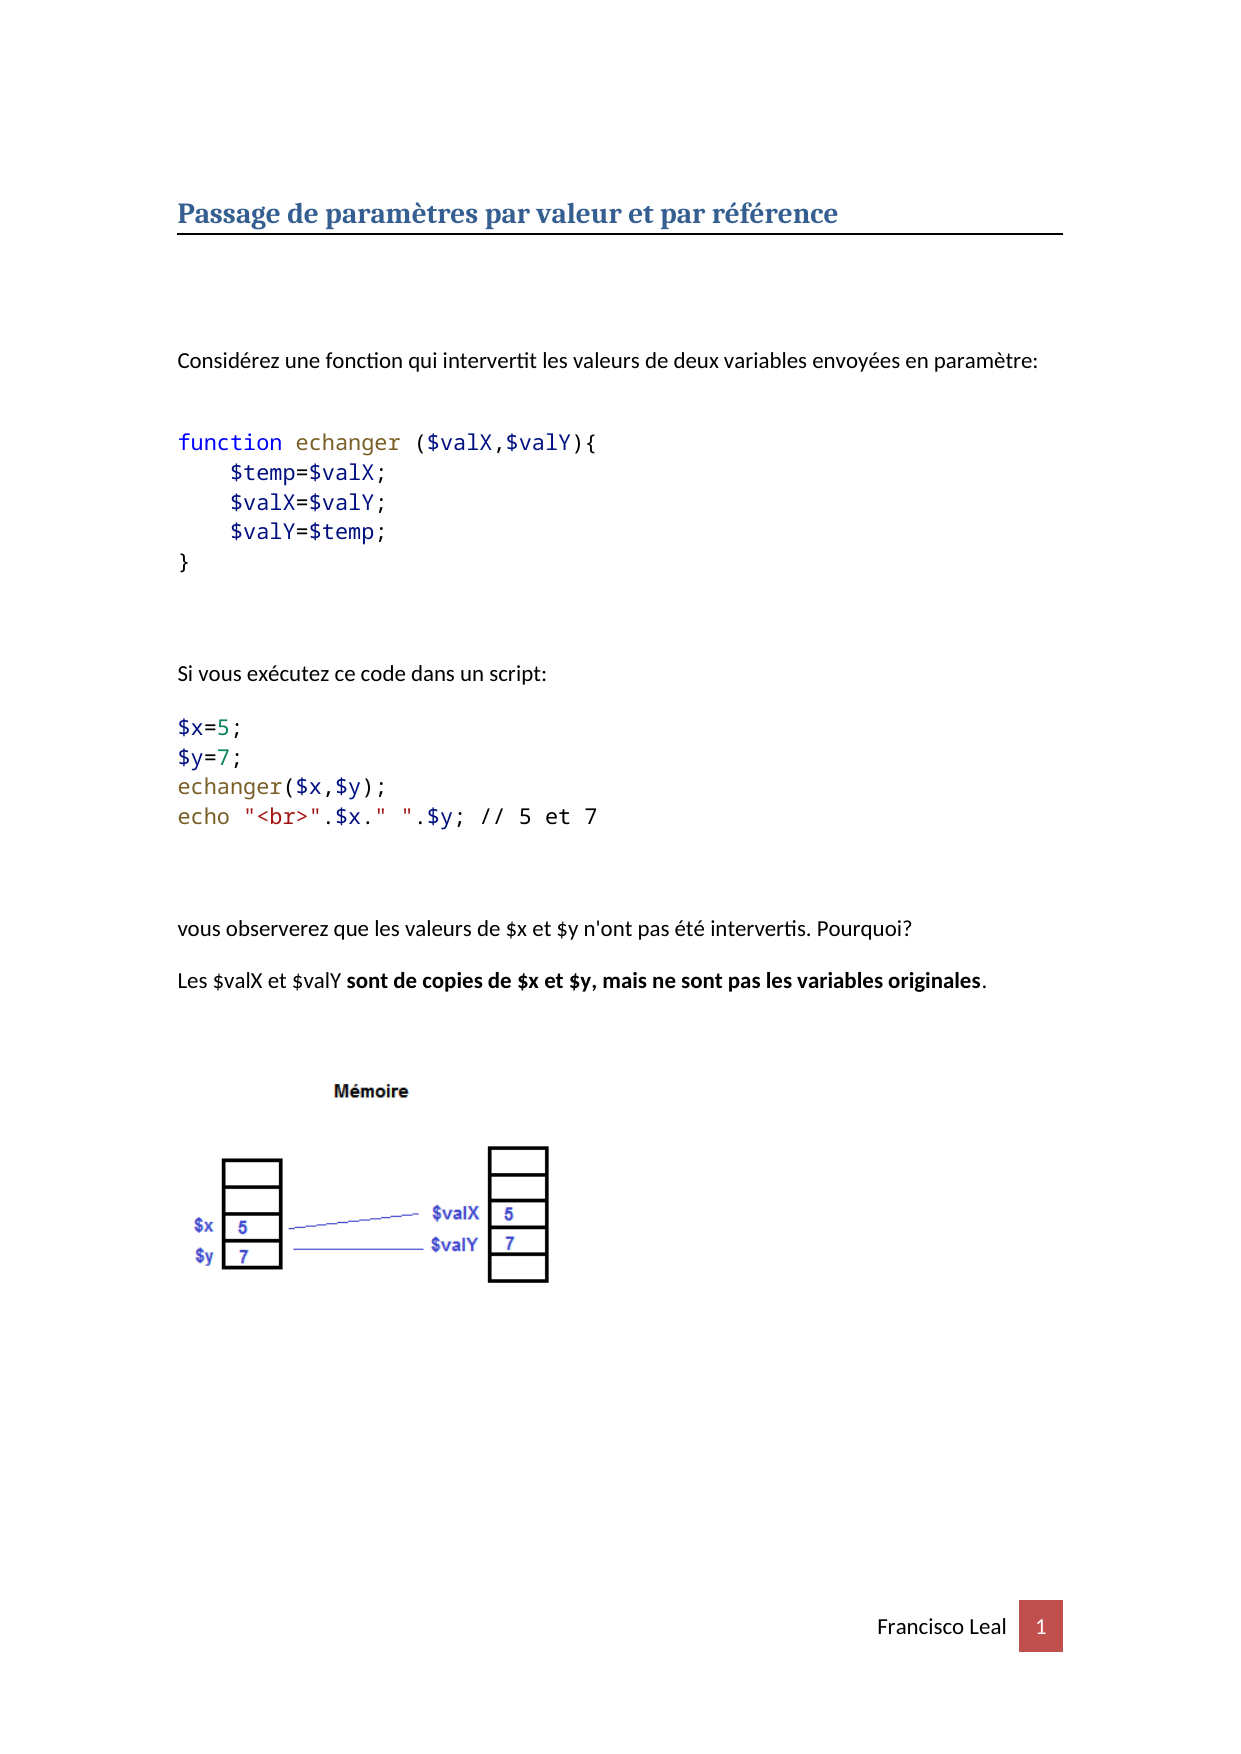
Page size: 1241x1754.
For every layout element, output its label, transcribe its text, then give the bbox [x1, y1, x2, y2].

text $valX=$valY; [177, 486, 1063, 516]
text $x=5; [177, 712, 1063, 741]
text Les $valX et $valY sont de copies de $x et $y, mais ne sont pas les variables originales. [177, 967, 1063, 995]
text $y=7; [177, 741, 1063, 771]
text echo "<br>".$x." ".$y; // 5 et 7 [177, 801, 1063, 831]
text echanger($x,$y); [177, 771, 1063, 801]
text Si vous exécutez ce code dans un script: [177, 659, 1063, 687]
subtitle Passage de paramètres par valeur et par référence [177, 198, 1063, 233]
picture [177, 1072, 567, 1311]
text function echanger ($valX,$valY){ [177, 427, 1063, 457]
text Considérez une fonction qui intervertit les valeurs de deux variables envoyées en paramètre: [177, 346, 1063, 374]
text } [177, 546, 1063, 576]
text vous observerez que les valeurs de $x et $y n'ont pas été intervertis. Pourquoi? [177, 914, 1063, 942]
text $temp=$valX; [177, 457, 1063, 486]
text $valY=$temp; [177, 516, 1063, 546]
